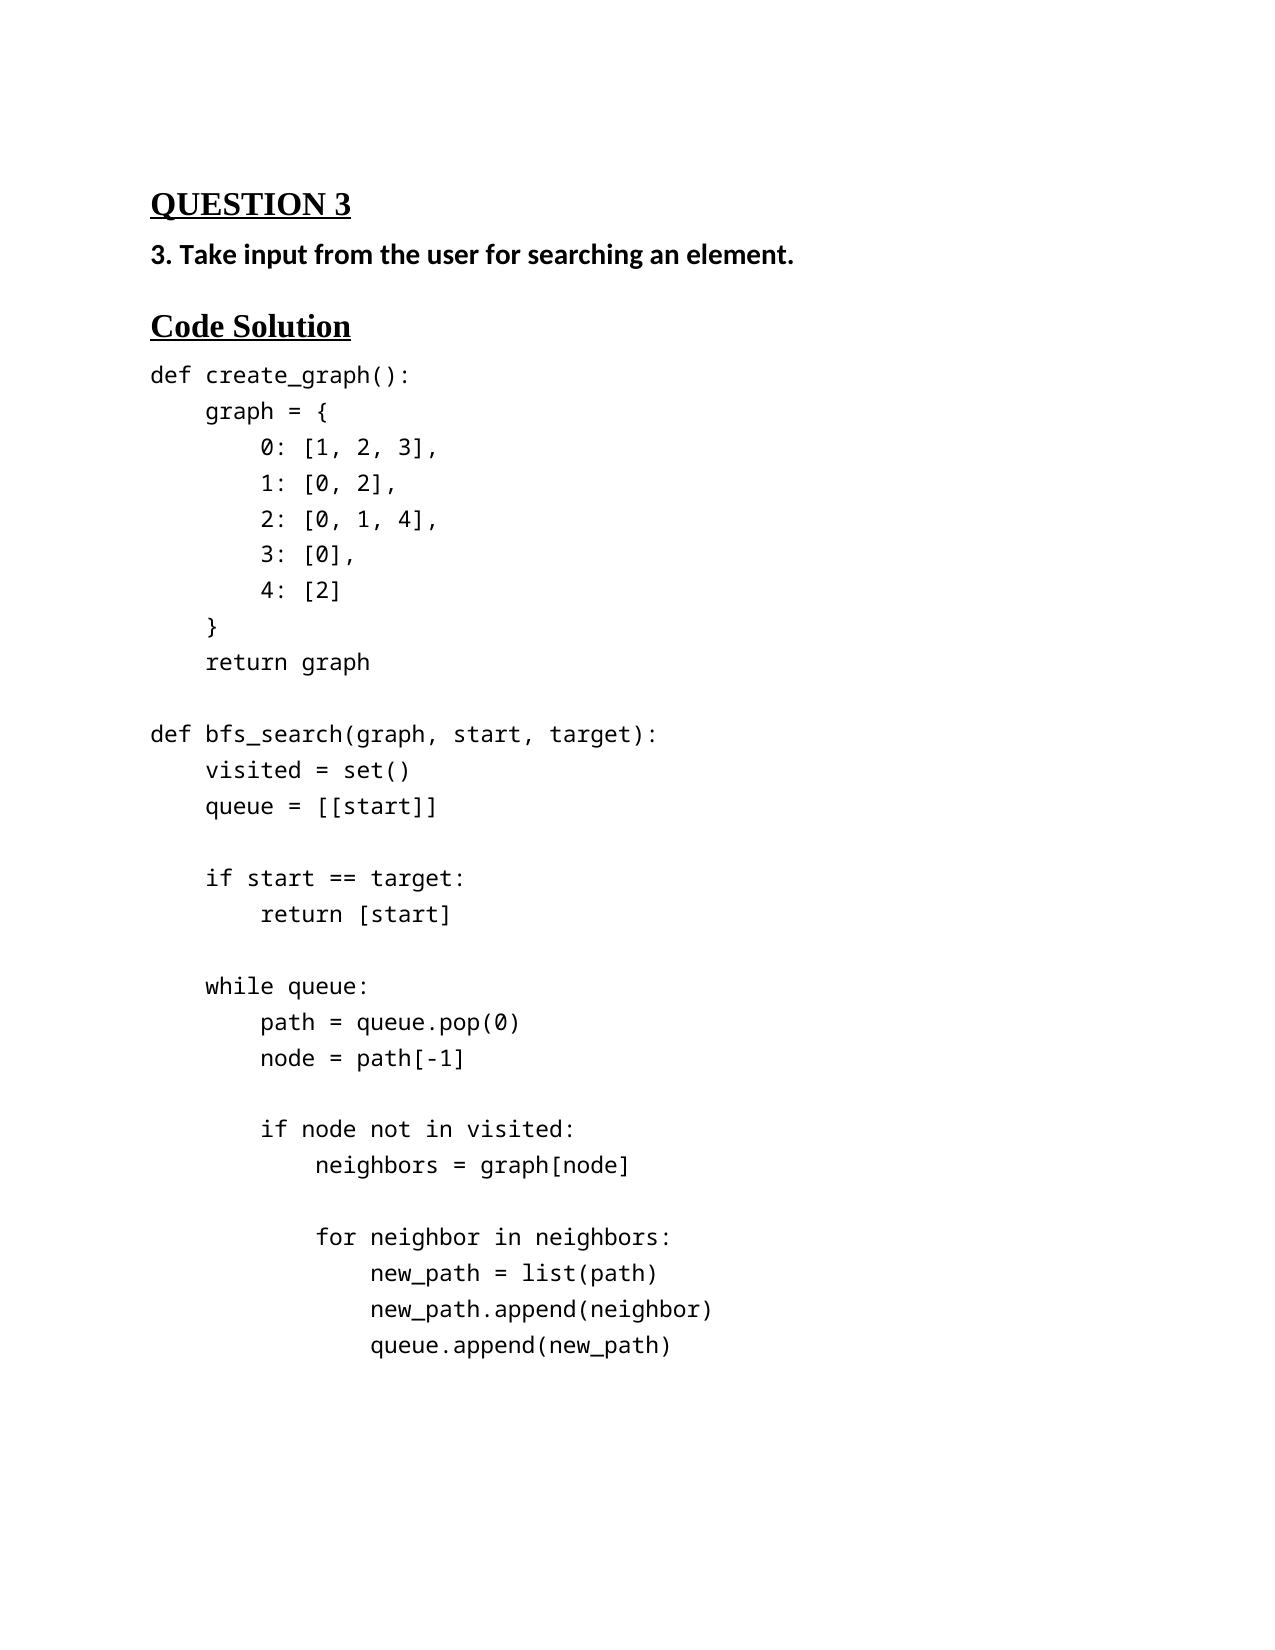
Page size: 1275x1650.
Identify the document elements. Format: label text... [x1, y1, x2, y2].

text 3. Take input from the user for searching an element. [150, 236, 1064, 272]
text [150, 359, 1064, 1360]
subtitle QUESTION 3 [150, 184, 1064, 222]
subtitle Code Solution [150, 306, 1064, 345]
